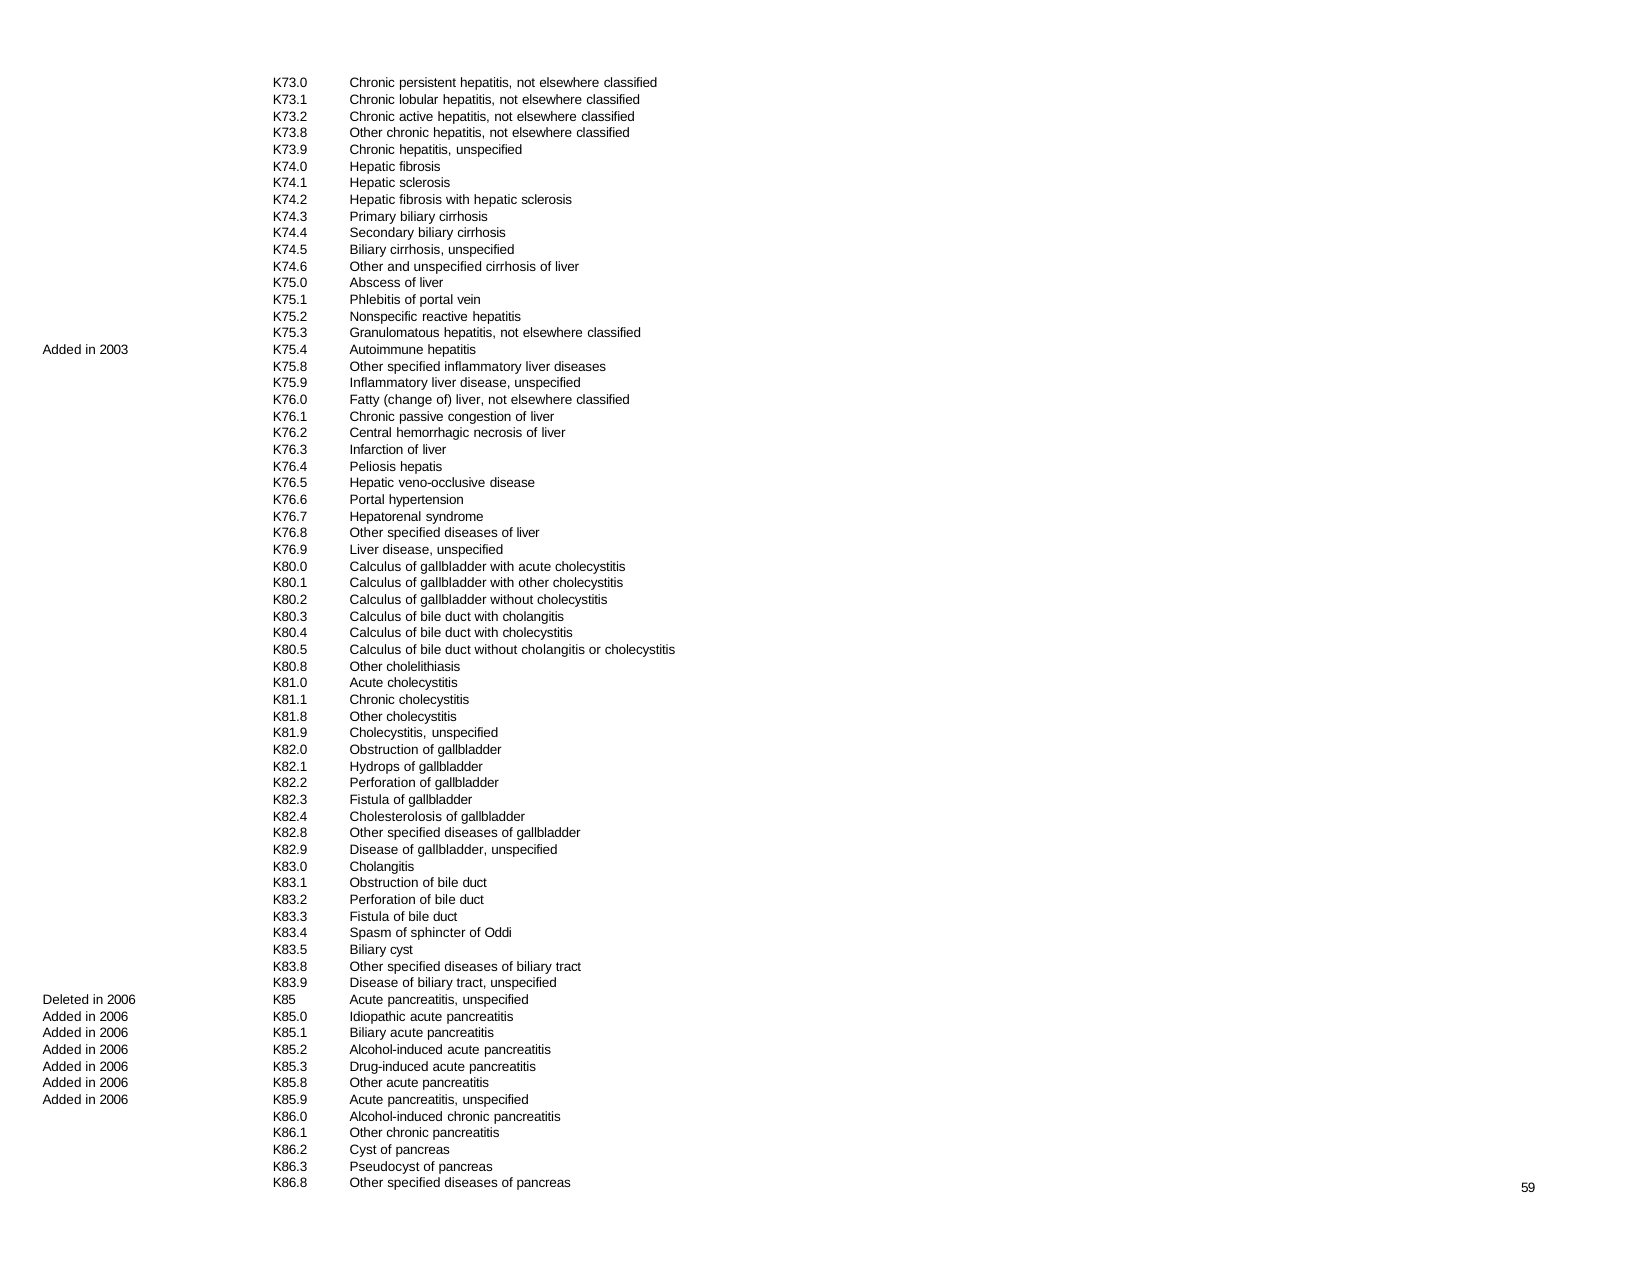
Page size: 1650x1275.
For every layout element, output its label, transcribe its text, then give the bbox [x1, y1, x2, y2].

text 59 [27, 1179, 1536, 1195]
